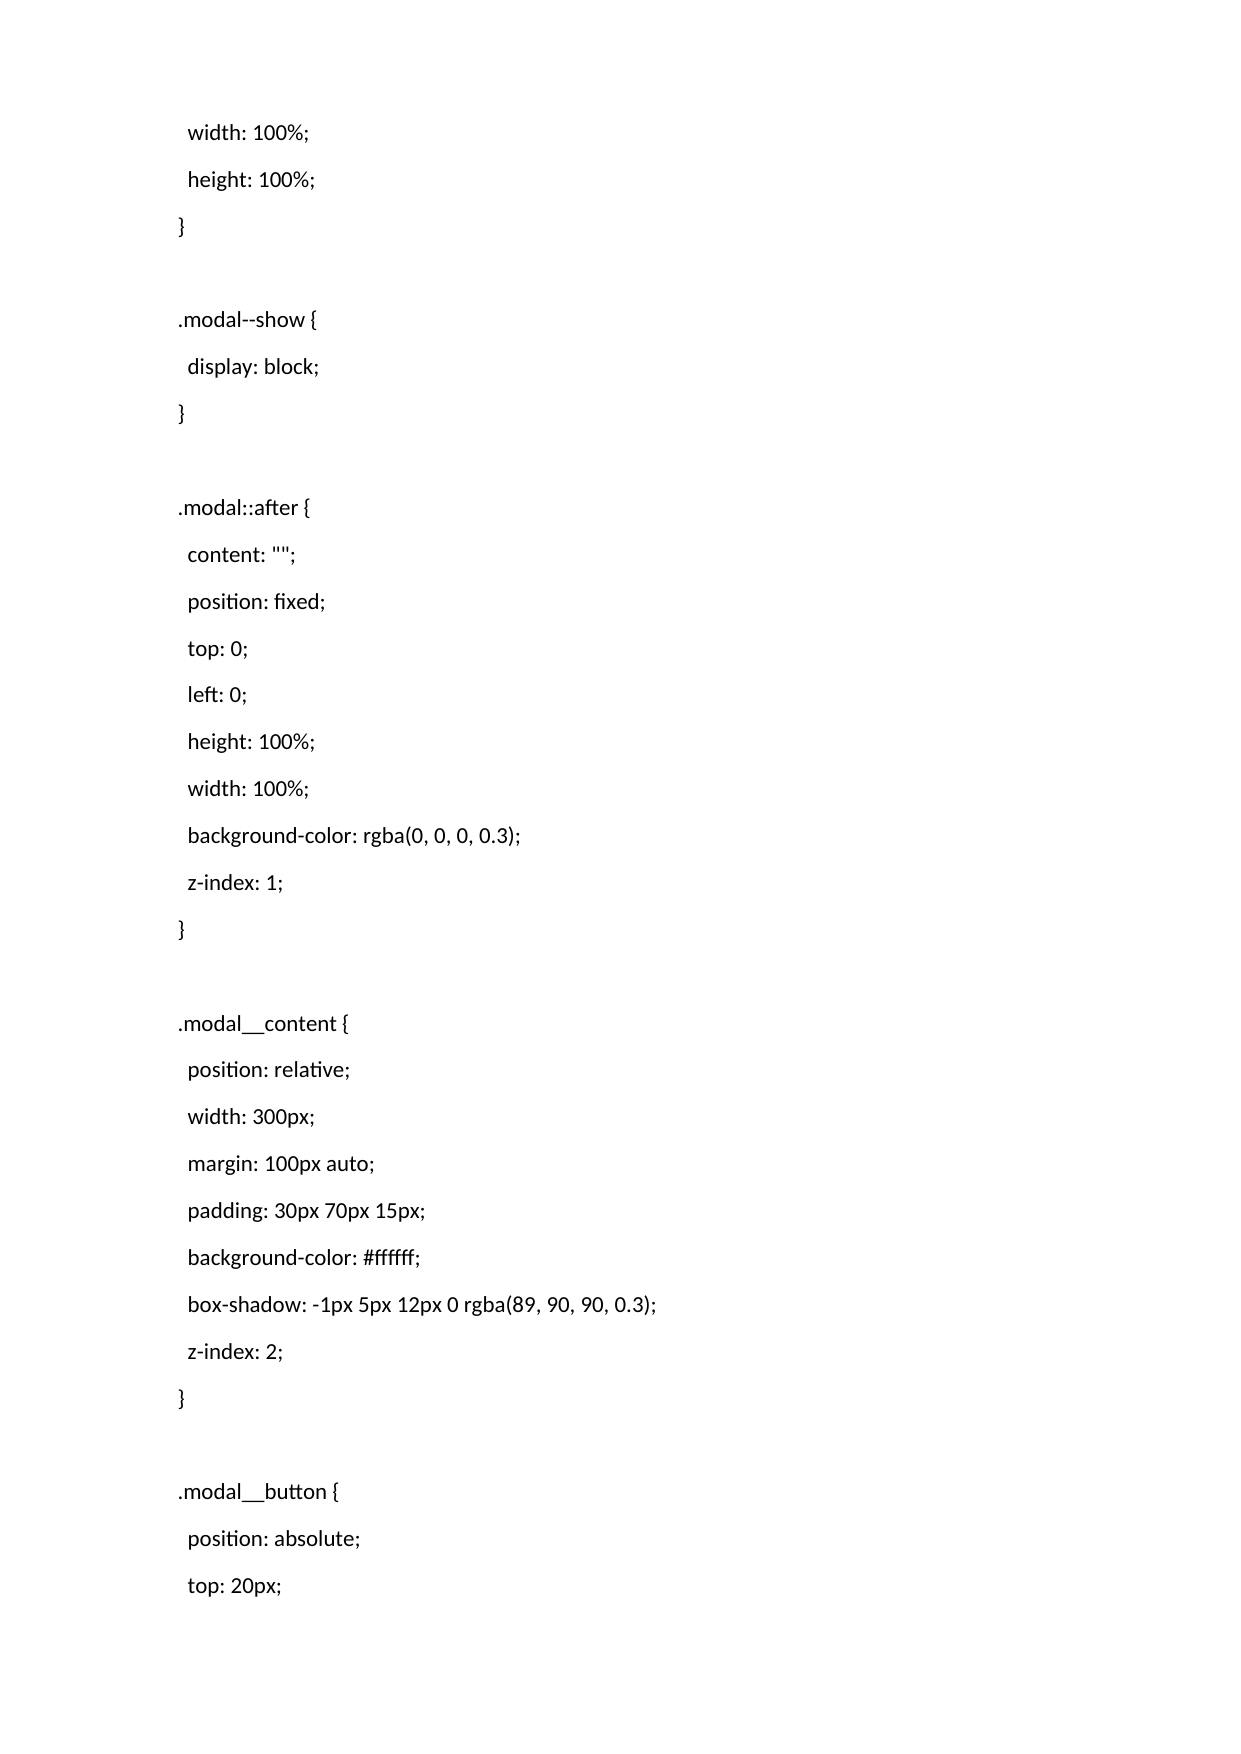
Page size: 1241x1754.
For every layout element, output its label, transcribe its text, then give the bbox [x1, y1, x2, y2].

text height: 100%; [177, 727, 1152, 756]
text z-index: 2; [177, 1337, 1152, 1365]
text } [177, 212, 1152, 240]
text margin: 100px auto; [177, 1149, 1152, 1177]
text content: ""; [177, 540, 1152, 568]
text width: 100%; [177, 774, 1152, 802]
text position: absolute; [177, 1524, 1152, 1552]
text } [177, 915, 1152, 943]
text top: 0; [177, 634, 1152, 662]
text } [177, 1384, 1152, 1412]
text position: fixed; [177, 587, 1152, 615]
text width: 100%; [177, 118, 1152, 146]
text left: 0; [177, 681, 1152, 709]
text height: 100%; [177, 165, 1152, 193]
text box-shadow: -1px 5px 12px 0 rgba(89, 90, 90, 0.3); [177, 1290, 1152, 1318]
text .modal__content { [177, 1009, 1152, 1037]
text background-color: rgba(0, 0, 0, 0.3); [177, 821, 1152, 849]
text width: 300px; [177, 1102, 1152, 1131]
text } [177, 399, 1152, 427]
text position: relative; [177, 1056, 1152, 1084]
text padding: 30px 70px 15px; [177, 1196, 1152, 1224]
text z-index: 1; [177, 868, 1152, 896]
text top: 20px; [177, 1571, 1152, 1599]
text display: block; [177, 352, 1152, 381]
text .modal--show { [177, 306, 1152, 334]
text background-color: #ffffff; [177, 1243, 1152, 1271]
text .modal__button { [177, 1477, 1152, 1506]
text .modal::after { [177, 493, 1152, 521]
